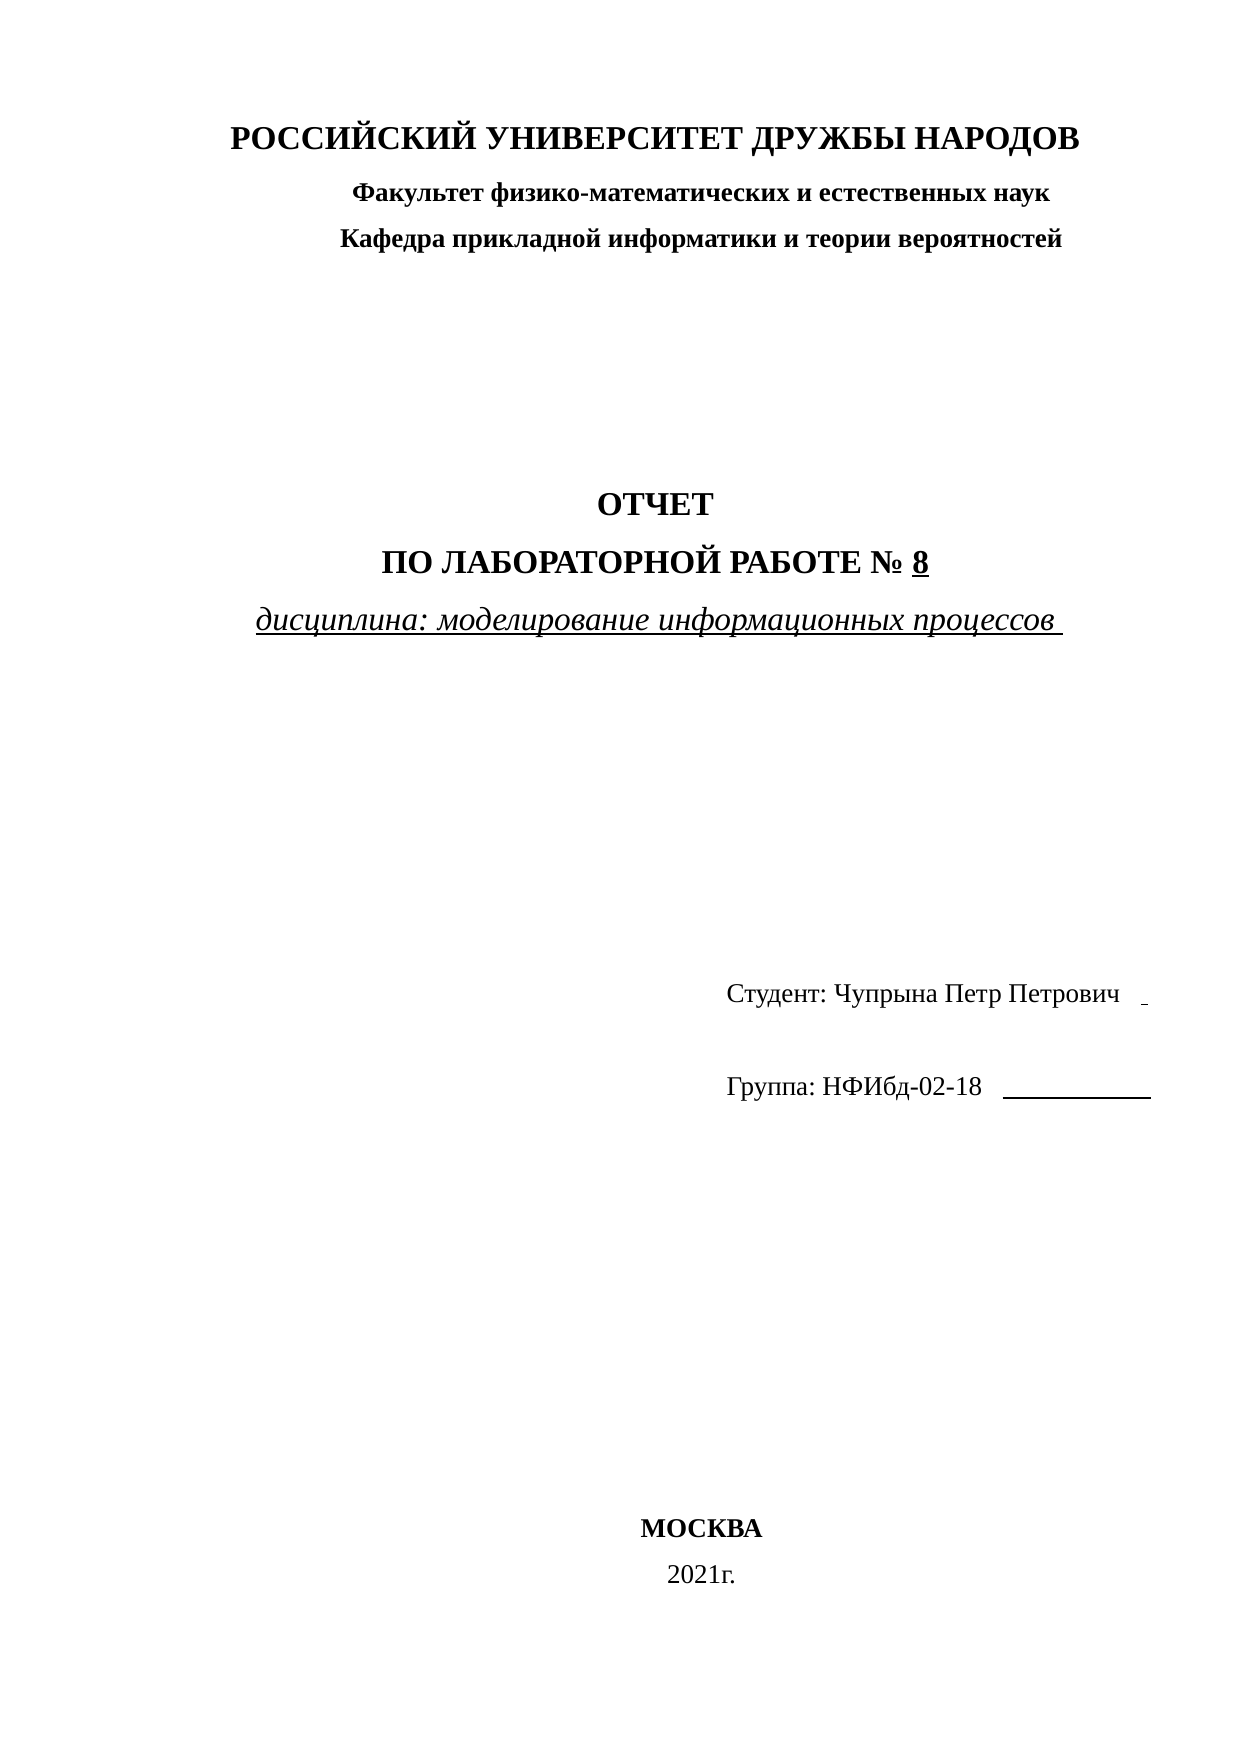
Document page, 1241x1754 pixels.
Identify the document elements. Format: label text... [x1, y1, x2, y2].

text Группа: НФИбд-02-18 [726, 1070, 1152, 1101]
subtitle дисциплина: моделирование информационных процессов [158, 599, 1152, 638]
text РОССИЙСКИЙ УНИВЕРСИТЕТ ДРУЖБЫ НАРОДОВ [158, 118, 1152, 156]
text по лабораторной работе № 8 [158, 542, 1152, 580]
text Кафедра прикладной информатики и теории вероятностей [177, 222, 1152, 253]
text Студент: Чупрына Петр Петрович [726, 977, 1152, 1008]
text 2021г. [177, 1558, 1152, 1590]
text МОСКВА [177, 1512, 1152, 1543]
text ОТЧЕТ [158, 484, 1152, 523]
text Факультет физико-математических и естественных наук [177, 176, 1152, 207]
